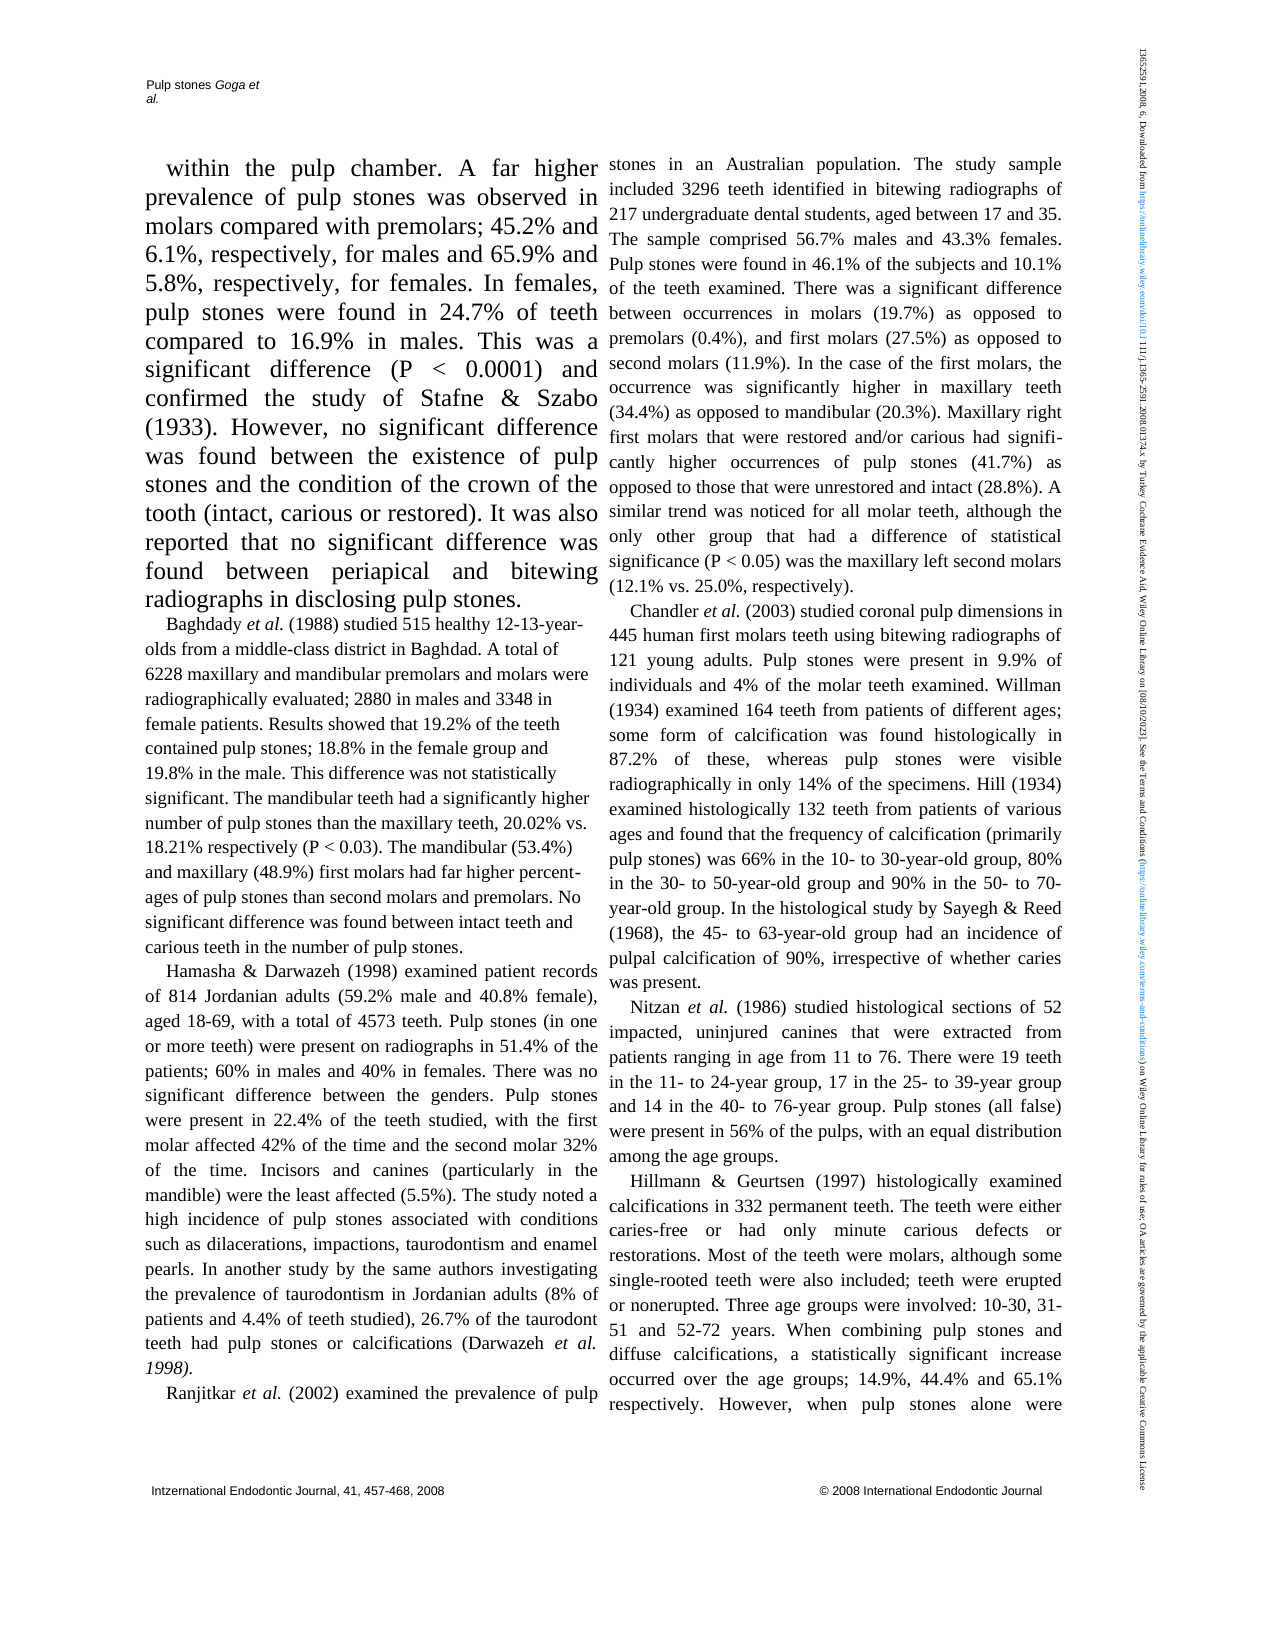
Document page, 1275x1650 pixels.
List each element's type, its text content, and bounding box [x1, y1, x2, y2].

text Baghdady et al. (1988) studied 515 healthy 12-13-year-olds from a middle-class district in Baghdad. A total of 6228 maxillary and mandibular premolars and molars were radiographically evaluated; 2880 in males and 3348 in female patients. Results showed that 19.2% of the teeth contained pulp stones; 18.8% in the female group and 19.8% in the male. This difference was not statistically significant. The mandibular teeth had a significantly higher number of pulp stones than the maxillary teeth, 20.02% vs. 18.21% respectively (P < 0.03). The mandibular (53.4%) and maxillary (48.9%) first molars had far higher percentages of pulp stones than second molars and premolars. No significant difference was found between intact teeth and carious teeth in the number of pulp stones. [145, 613, 598, 957]
text Hamasha & Darwazeh (1998) examined patient records of 814 Jordanian adults (59.2% male and 40.8% female), aged 18-69, with a total of 4573 teeth. Pulp stones (in one or more teeth) were present on radiographs in 51.4% of the patients; 60% in males and 40% in females. There was no significant difference between the genders. Pulp stones were present in 22.4% of the teeth studied, with the first molar affected 42% of the time and the second molar 32% of the time. Incisors and canines (particularly in the mandible) were the least affected (5.5%). The study noted a high incidence of pulp stones associated with conditions such as dilacerations, impactions, taurodontism and enamel pearls. In another study by the same authors investigating the prevalence of taurodontism in Jordanian adults (8% of patients and 4.4% of teeth studied), 26.7% of the taurodont teeth had pulp stones or calcifications (Darwazeh et al. 1998). [145, 960, 598, 1378]
text Ranjitkar et al. (2002) examined the prevalence of pulp stones in an Australian population. The study sample included 3296 teeth identified in bitewing radiographs of 217 undergraduate dental students, aged between 17 and 35. The sample comprised 56.7% males and 43.3% females. Pulp stones were found in 46.1% of the subjects and 10.1% of the teeth examined. There was a significant difference between occurrences in molars (19.7%) as opposed to premolars (0.4%), and first molars (27.5%) as opposed to second molars (11.9%). In the case of the first molars, the occurrence was significantly higher in maxillary teeth (34.4%) as opposed to mandibular (20.3%). Maxillary right first molars that were restored and/or carious had significantly higher occurrences of pulp stones (41.7%) as opposed to those that were unrestored and intact (28.8%). A similar trend was noticed for all molar teeth, although the only other group that had a difference of statistical significance (P < 0.05) was the maxillary left second molars (12.1% vs. 25.0%, respectively). [609, 153, 1063, 596]
text Nitzan et al. (1986) studied histological sections of 52 impacted, uninjured canines that were extracted from patients ranging in age from 11 to 76. There were 19 teeth in the 11- to 24-year group, 17 in the 25- to 39-year group and 14 in the 40- to 76-year group. Pulp stones (all false) were present in 56% of the pulps, with an equal distribution among the age groups. [609, 996, 1063, 1166]
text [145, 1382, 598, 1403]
text Chandler et al. (2003) studied coronal pulp dimensions in 445 human first molars teeth using bitewing radiographs of 121 young adults. Pulp stones were present in 9.9% of individuals and 4% of the molar teeth examined. Willman (1934) examined 164 teeth from patients of different ages; some form of calcification was found histologically in 87.2% of these, whereas pulp stones were visible radiographically in only 14% of the specimens. Hill (1934) examined histologically 132 teeth from patients of various ages and found that the frequency of calcification (primarily pulp stones) was 66% in the 10- to 30-year-old group, 80% in the 30- to 50-year-old group and 90% in the 50- to 70-year-old group. In the histological study by Sayegh & Reed (1968), the 45- to 63-year-old group had an incidence of pulpal calcification of 90%, irrespective of whether caries was present. [609, 599, 1063, 993]
